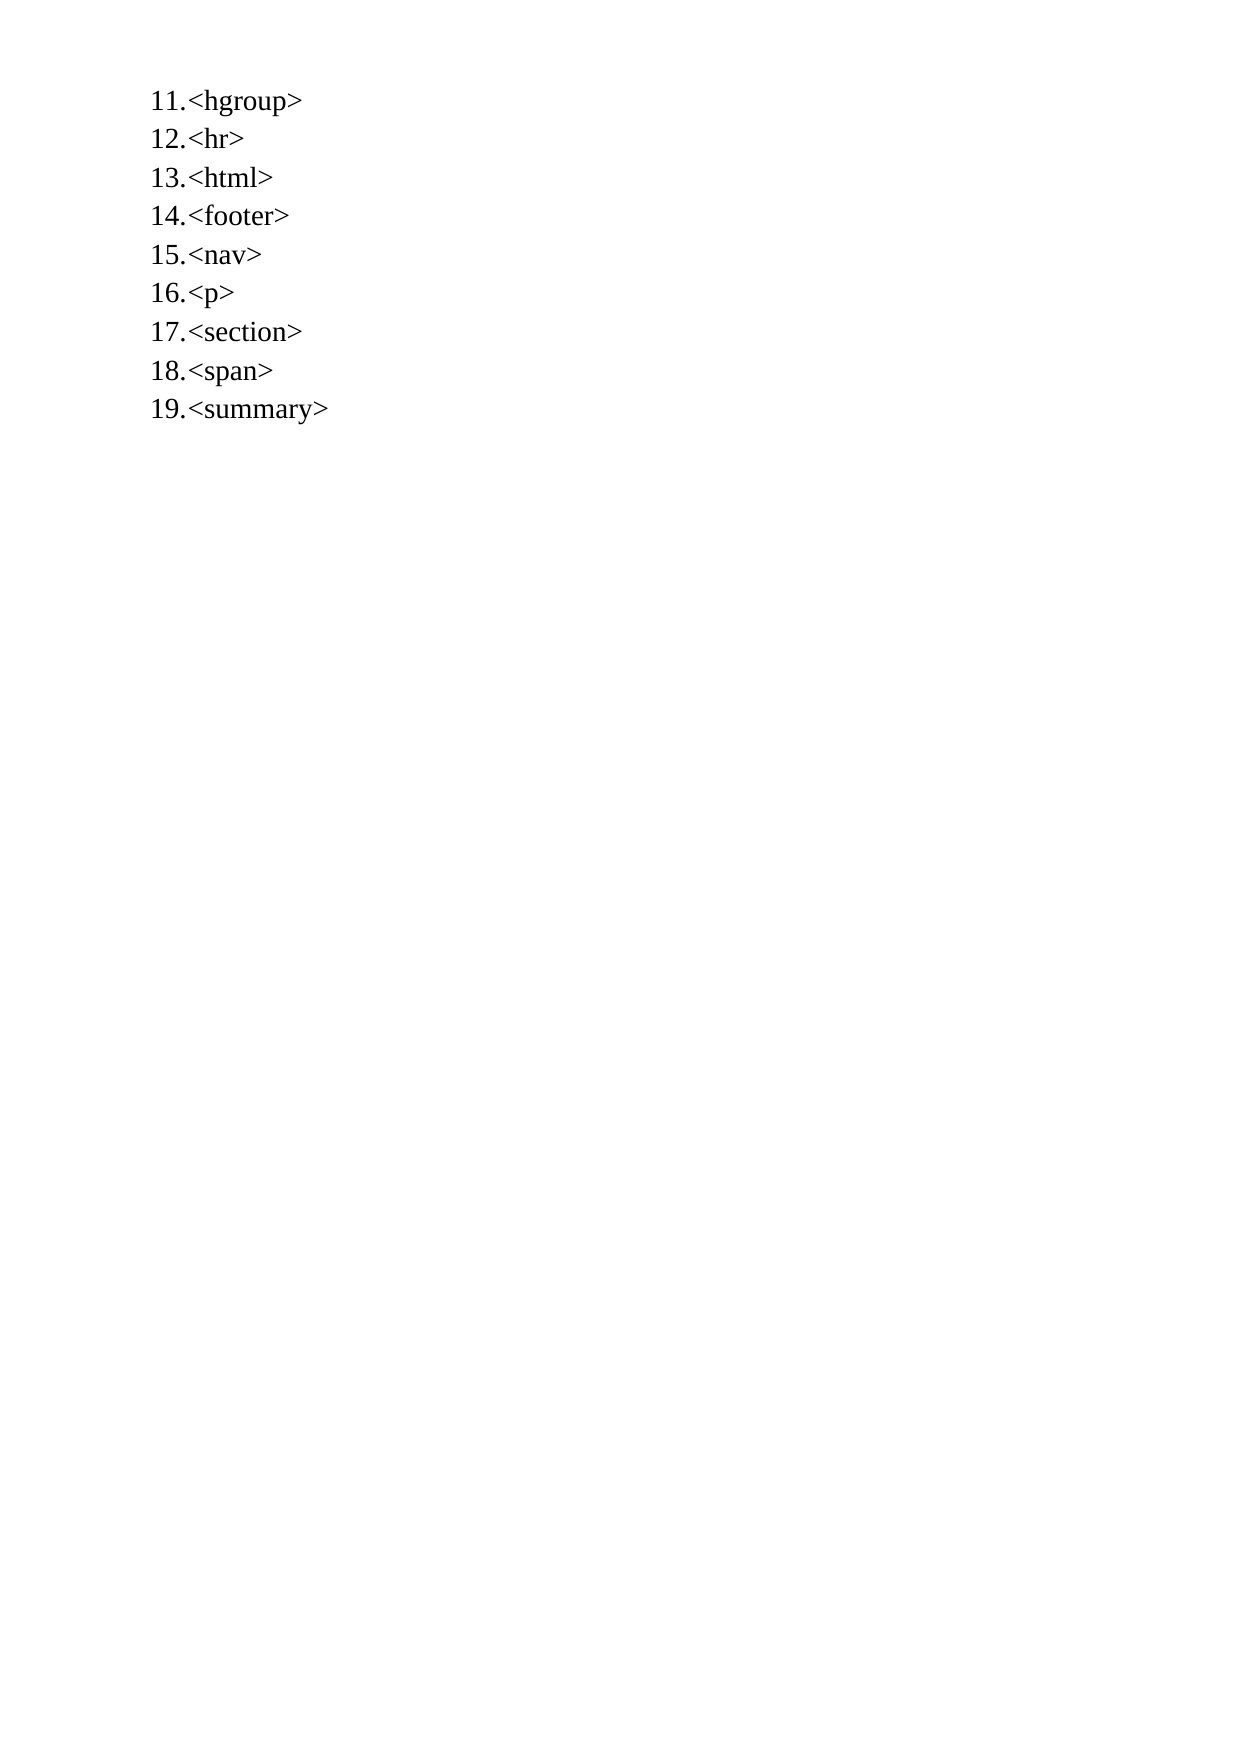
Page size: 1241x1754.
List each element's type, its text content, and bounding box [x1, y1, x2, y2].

list <hgroup> [150, 83, 1090, 116]
list <p> [150, 276, 1090, 309]
list <hr> [150, 121, 1090, 155]
list <span> [150, 353, 1090, 386]
list <footer> [150, 198, 1090, 232]
list <html> [150, 160, 1090, 193]
list <summary> [150, 391, 1090, 425]
list <nav> [150, 237, 1090, 271]
list <section> [150, 314, 1090, 348]
